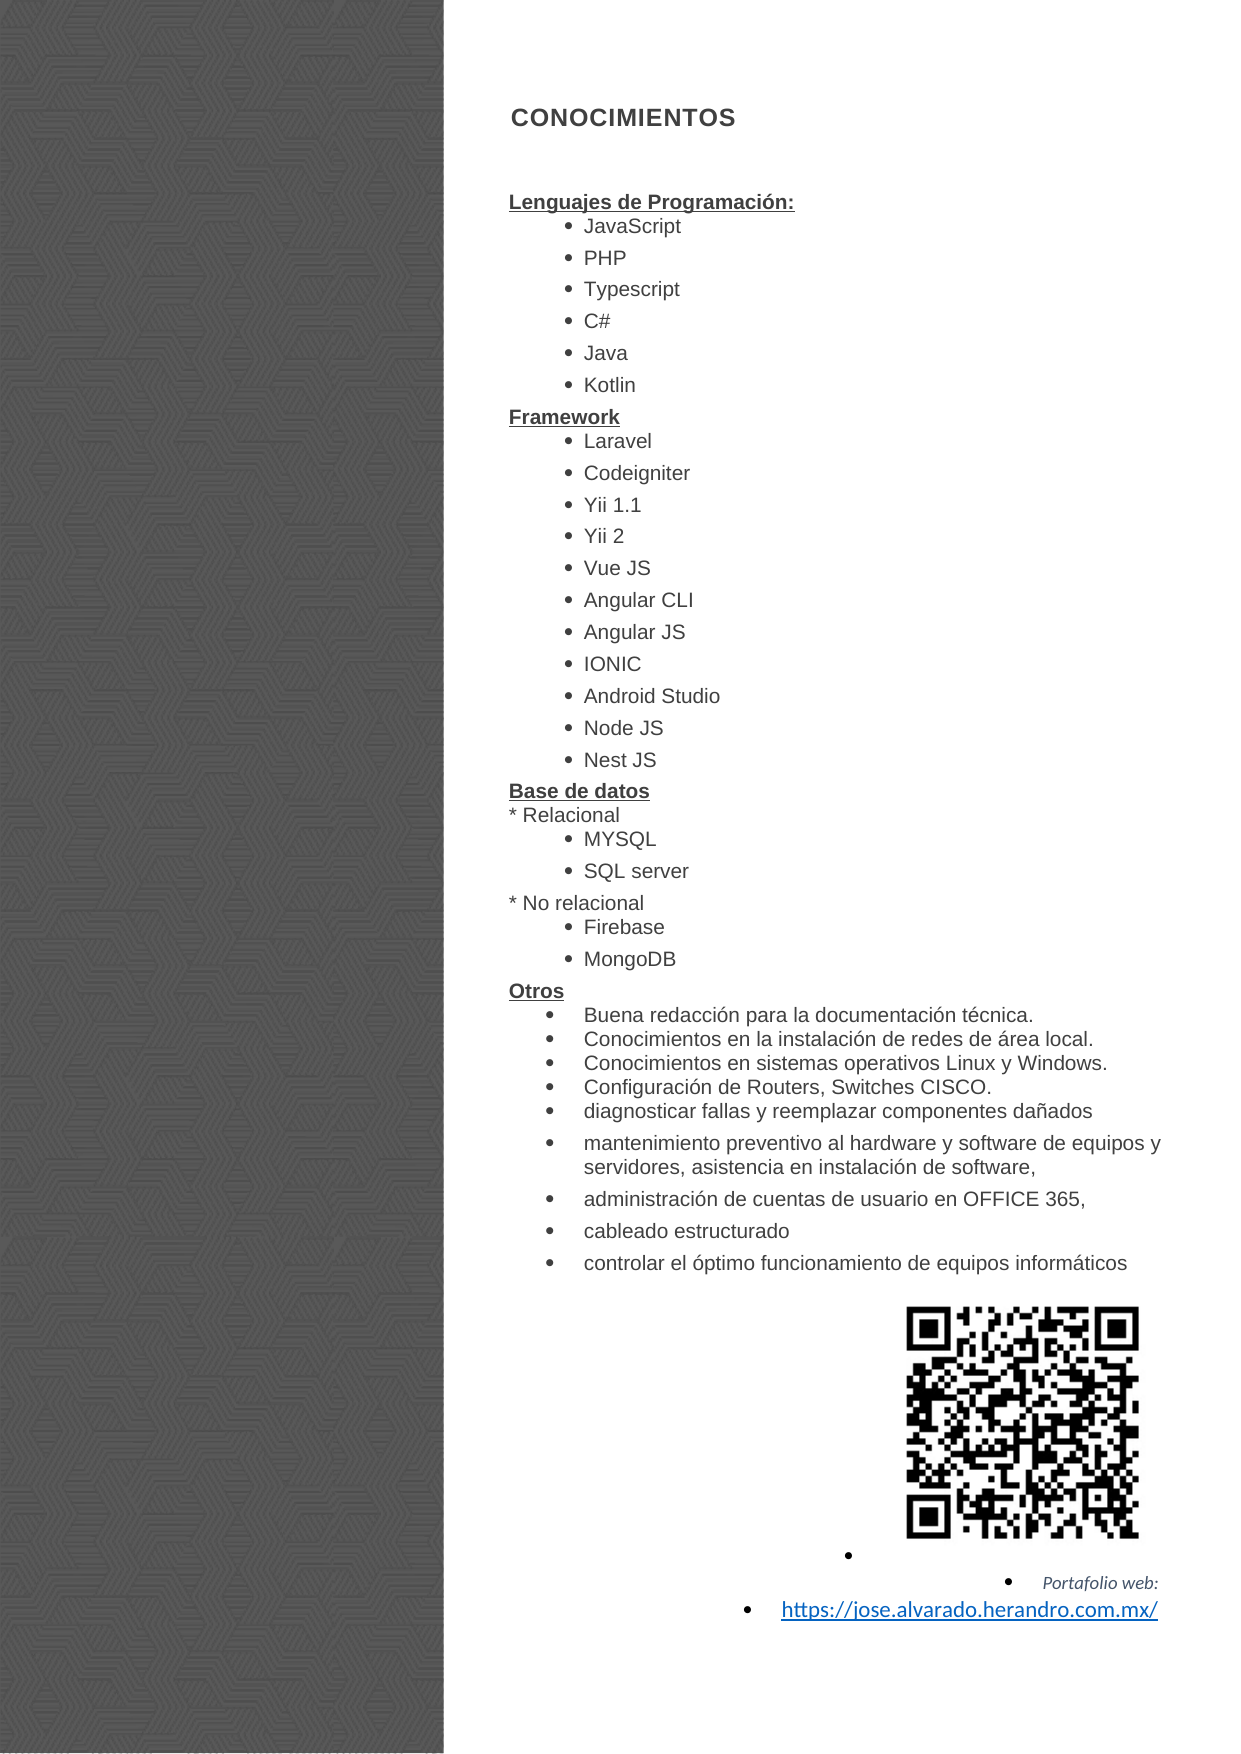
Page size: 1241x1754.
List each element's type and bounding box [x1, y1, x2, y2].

picture [0, 0, 444, 1754]
picture [882, 1282, 1164, 1564]
